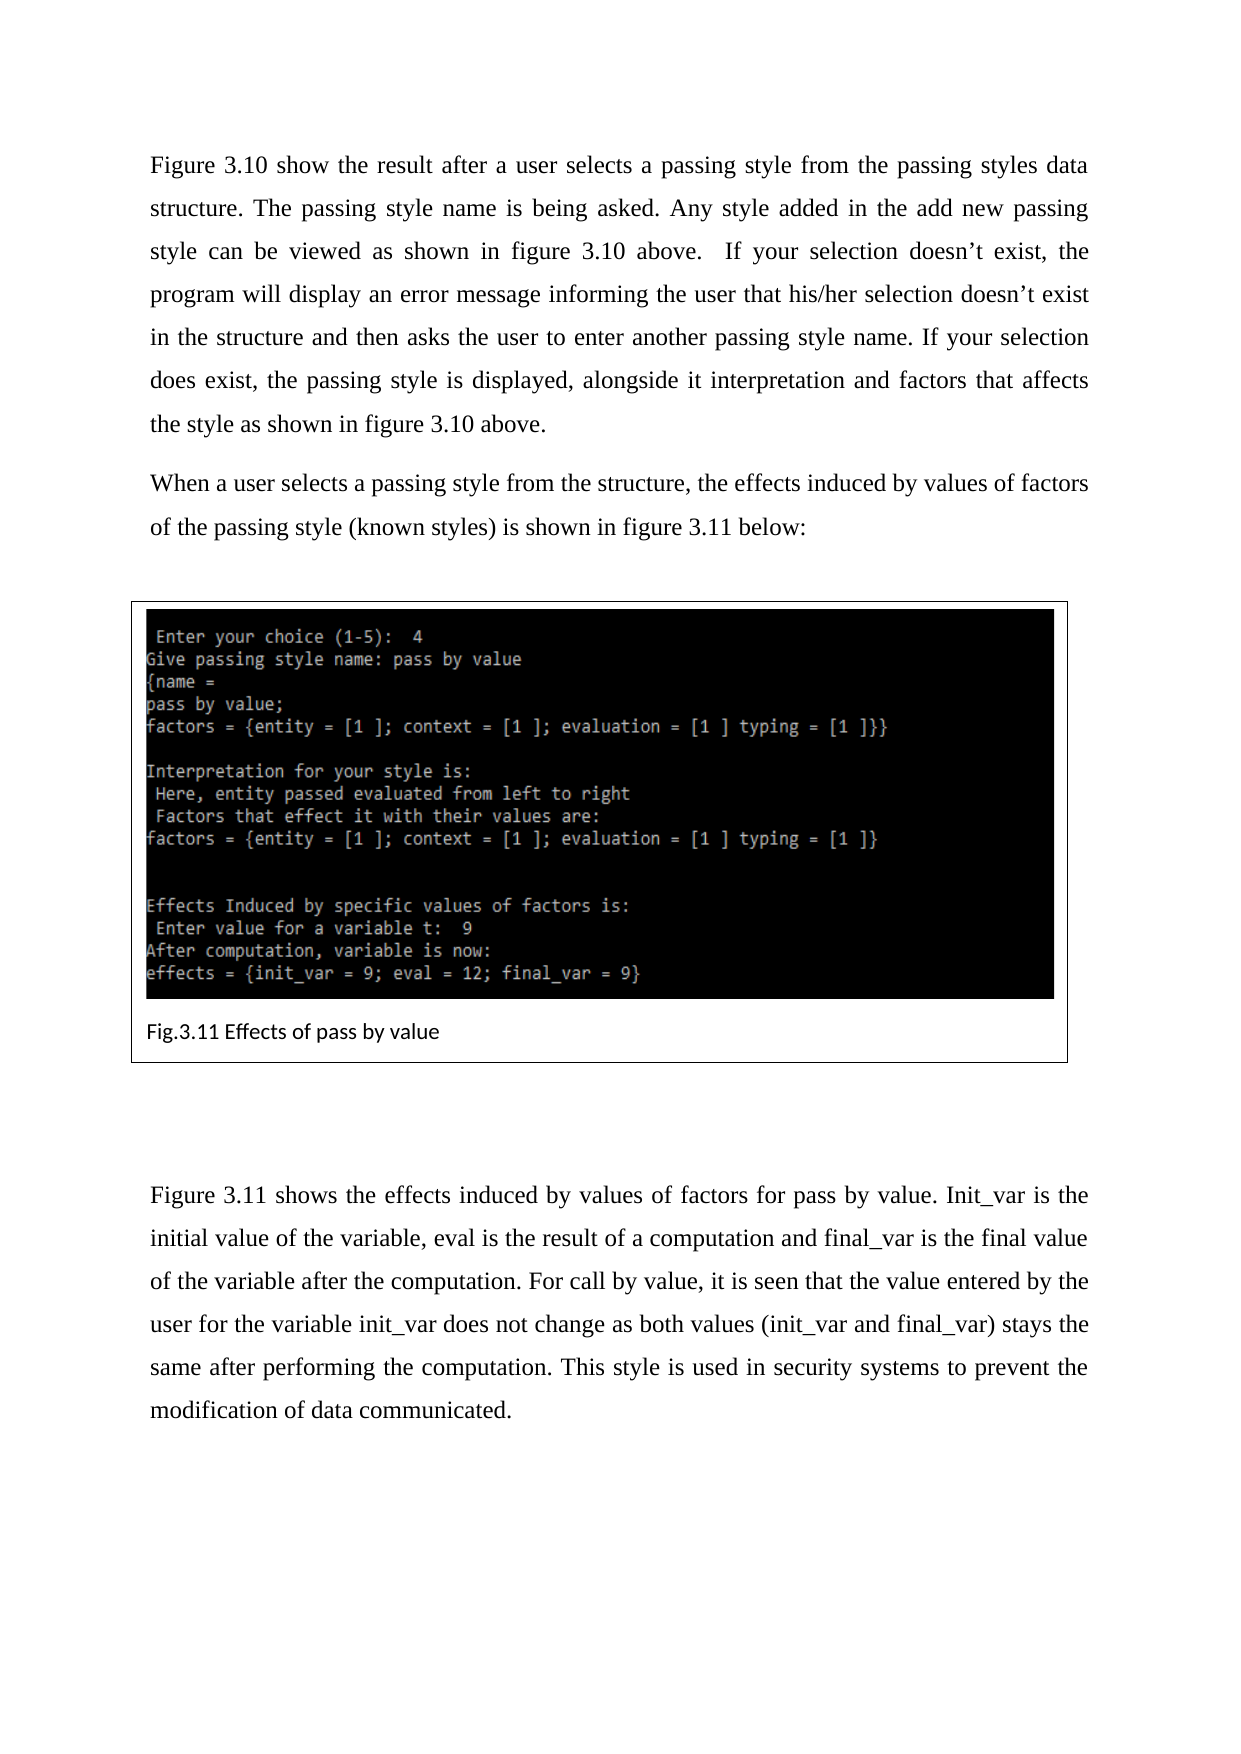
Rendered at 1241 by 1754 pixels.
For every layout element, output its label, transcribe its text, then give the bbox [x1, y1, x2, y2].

text Figure 3.10 show the result after a user selects a passing style from the passing styles data structure. The passing style name is being asked. Any style added in the add new passing style can be viewed as shown in figure 3.10 above. If your selection doesn’t exist, the program will display an error message informing the user that his/her selection doesn’t exist in the structure and then asks the user to enter another passing style name. If your selection does exist, the passing style is displayed, alongside it interpretation and factors that affects the style as shown in figure 3.10 above. [150, 150, 1090, 437]
picture [146, 609, 1055, 999]
text When a user selects a passing style from the structure, the effects induced by values of factors of the passing style (known styles) is shown in figure 3.11 below: [150, 468, 1090, 540]
text Figure 3.11 shows the effects induced by values of factors for pass by value. Init_var is the initial value of the variable, eval is the result of a computation and final_var is the final value of the variable after the computation. For call by value, it is seen that the value entered by the user for the variable init_var does not change as both values (init_var and final_var) stays the same after performing the computation. This style is used in security systems to prevent the modification of data communicated. [150, 1180, 1090, 1424]
